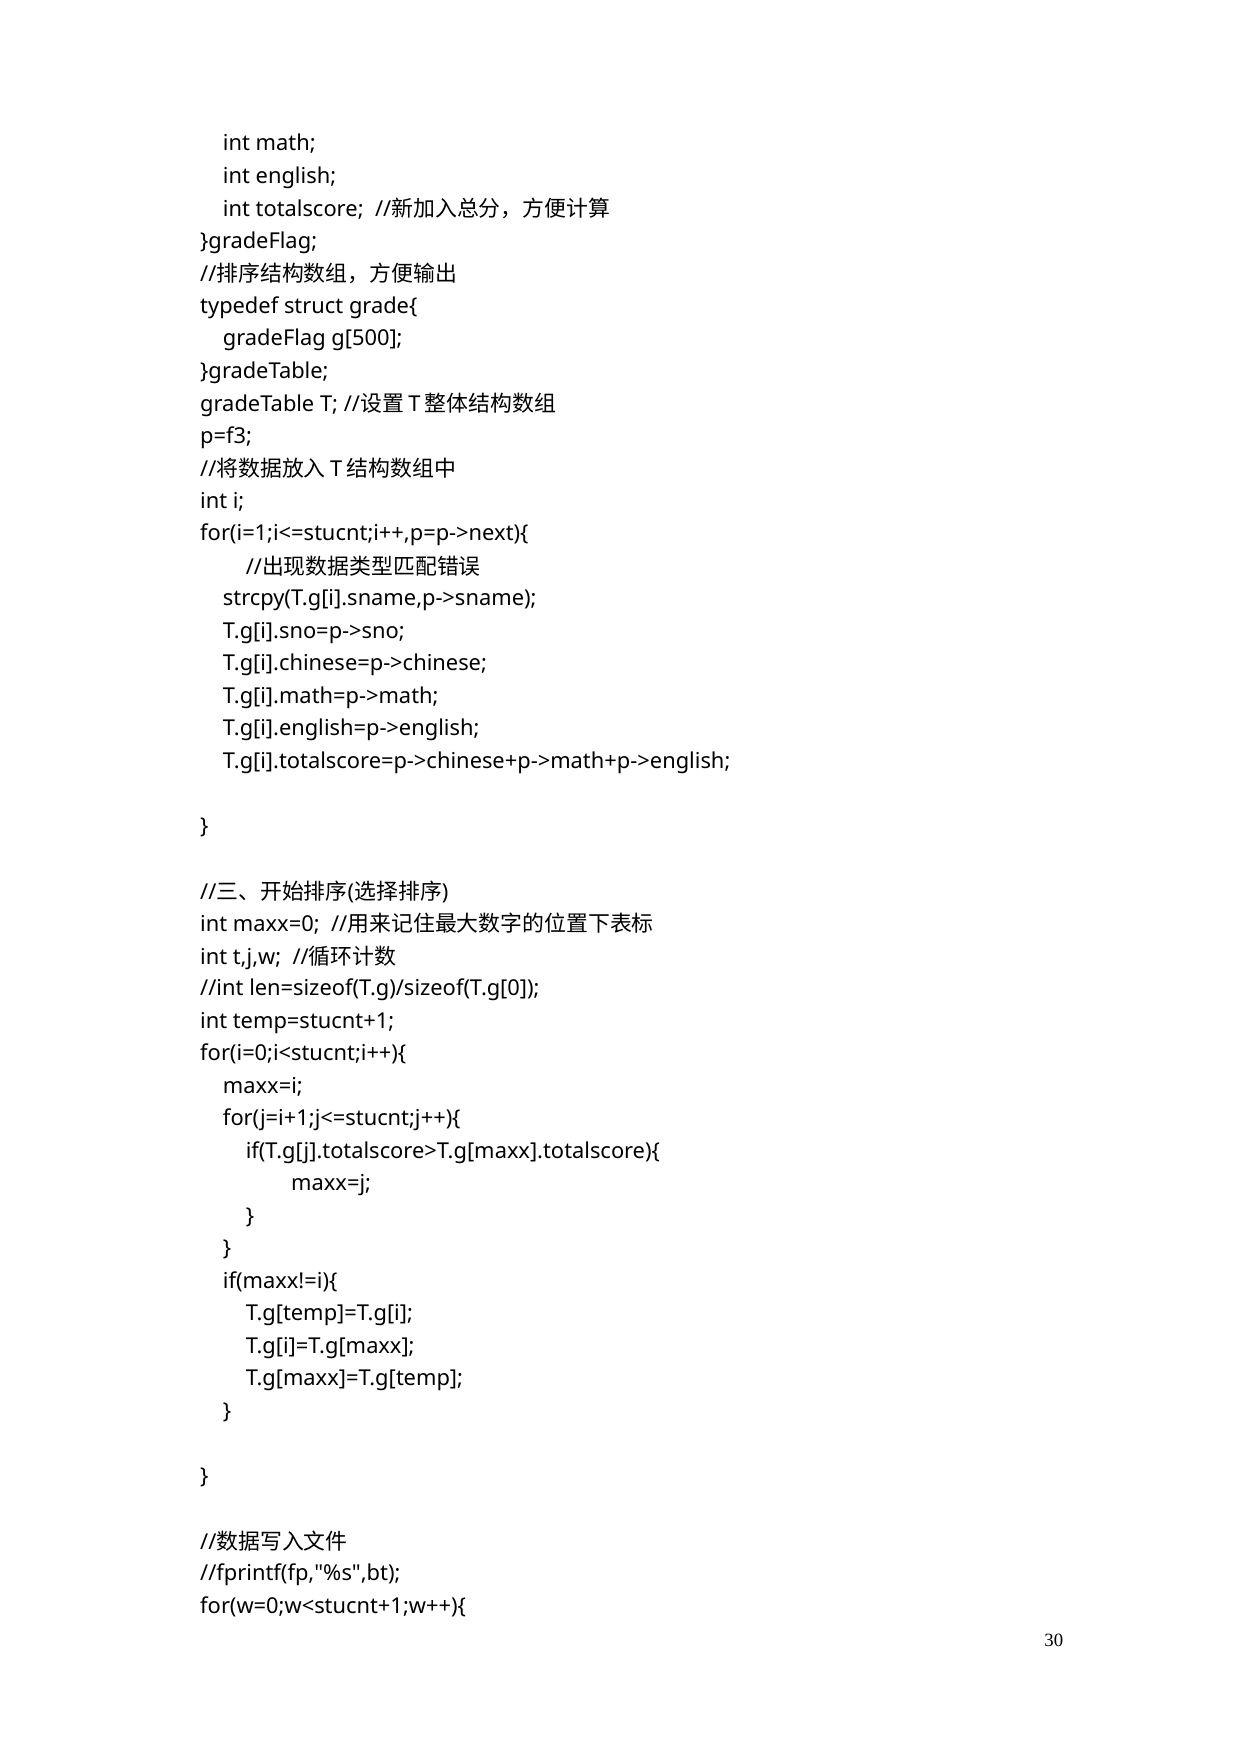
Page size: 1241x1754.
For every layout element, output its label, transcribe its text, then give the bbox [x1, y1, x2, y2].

text gradeTable T; //设置T整体结构数组 [177, 386, 1063, 418]
text T.g[i].sno=p->sno; [177, 613, 1063, 646]
text for(j=i+1;j<=stucnt;j++){ [177, 1101, 1063, 1133]
text //int len=sizeof(T.g)/sizeof(T.g[0]); [177, 971, 1063, 1003]
text if(maxx!=i){ [177, 1263, 1063, 1296]
text int totalscore; //新加入总分，方便计算 [177, 191, 1063, 223]
text T.g[i].math=p->math; [177, 678, 1063, 711]
text } [177, 1393, 1063, 1426]
text int english; [177, 158, 1063, 191]
text for(i=1;i<=stucnt;i++,p=p->next){ [177, 516, 1063, 548]
text typedef struct grade{ [177, 288, 1063, 321]
text gradeFlag g[500]; [177, 321, 1063, 353]
text int t,j,w; //循环计数 [177, 938, 1063, 971]
text //将数据放入T结构数组中 [177, 451, 1063, 483]
text T.g[i].totalscore=p->chinese+p->math+p->english; [177, 743, 1063, 776]
text int maxx=0; //用来记住最大数字的位置下表标 [177, 906, 1063, 938]
text p=f3; [177, 418, 1063, 451]
text T.g[i]=T.g[maxx]; [177, 1328, 1063, 1361]
text //fprintf(fp,"%s",bt); [177, 1556, 1063, 1588]
text } [177, 1231, 1063, 1263]
text } [177, 1198, 1063, 1231]
text T.g[i].chinese=p->chinese; [177, 646, 1063, 678]
text if(T.g[j].totalscore>T.g[maxx].totalscore){ [177, 1133, 1063, 1166]
text maxx=j; [177, 1166, 1063, 1198]
text T.g[i].english=p->english; [177, 711, 1063, 743]
text int temp=stucnt+1; [177, 1003, 1063, 1036]
text //排序结构数组，方便输出 [177, 256, 1063, 288]
text int i; [177, 483, 1063, 516]
text T.g[temp]=T.g[i]; [177, 1296, 1063, 1328]
text } [177, 1458, 1063, 1491]
text }gradeTable; [177, 353, 1063, 386]
text T.g[maxx]=T.g[temp]; [177, 1361, 1063, 1393]
text for(w=0;w<stucnt+1;w++){ [177, 1588, 1063, 1621]
text //数据写入文件 [177, 1523, 1063, 1556]
text }gradeFlag; [177, 223, 1063, 256]
text //出现数据类型匹配错误 [177, 548, 1063, 581]
text for(i=0;i<stucnt;i++){ [177, 1036, 1063, 1068]
text maxx=i; [177, 1068, 1063, 1101]
text } [177, 808, 1063, 841]
text int math; [177, 126, 1063, 158]
text strcpy(T.g[i].sname,p->sname); [177, 581, 1063, 613]
text //三、开始排序(选择排序) [177, 873, 1063, 906]
